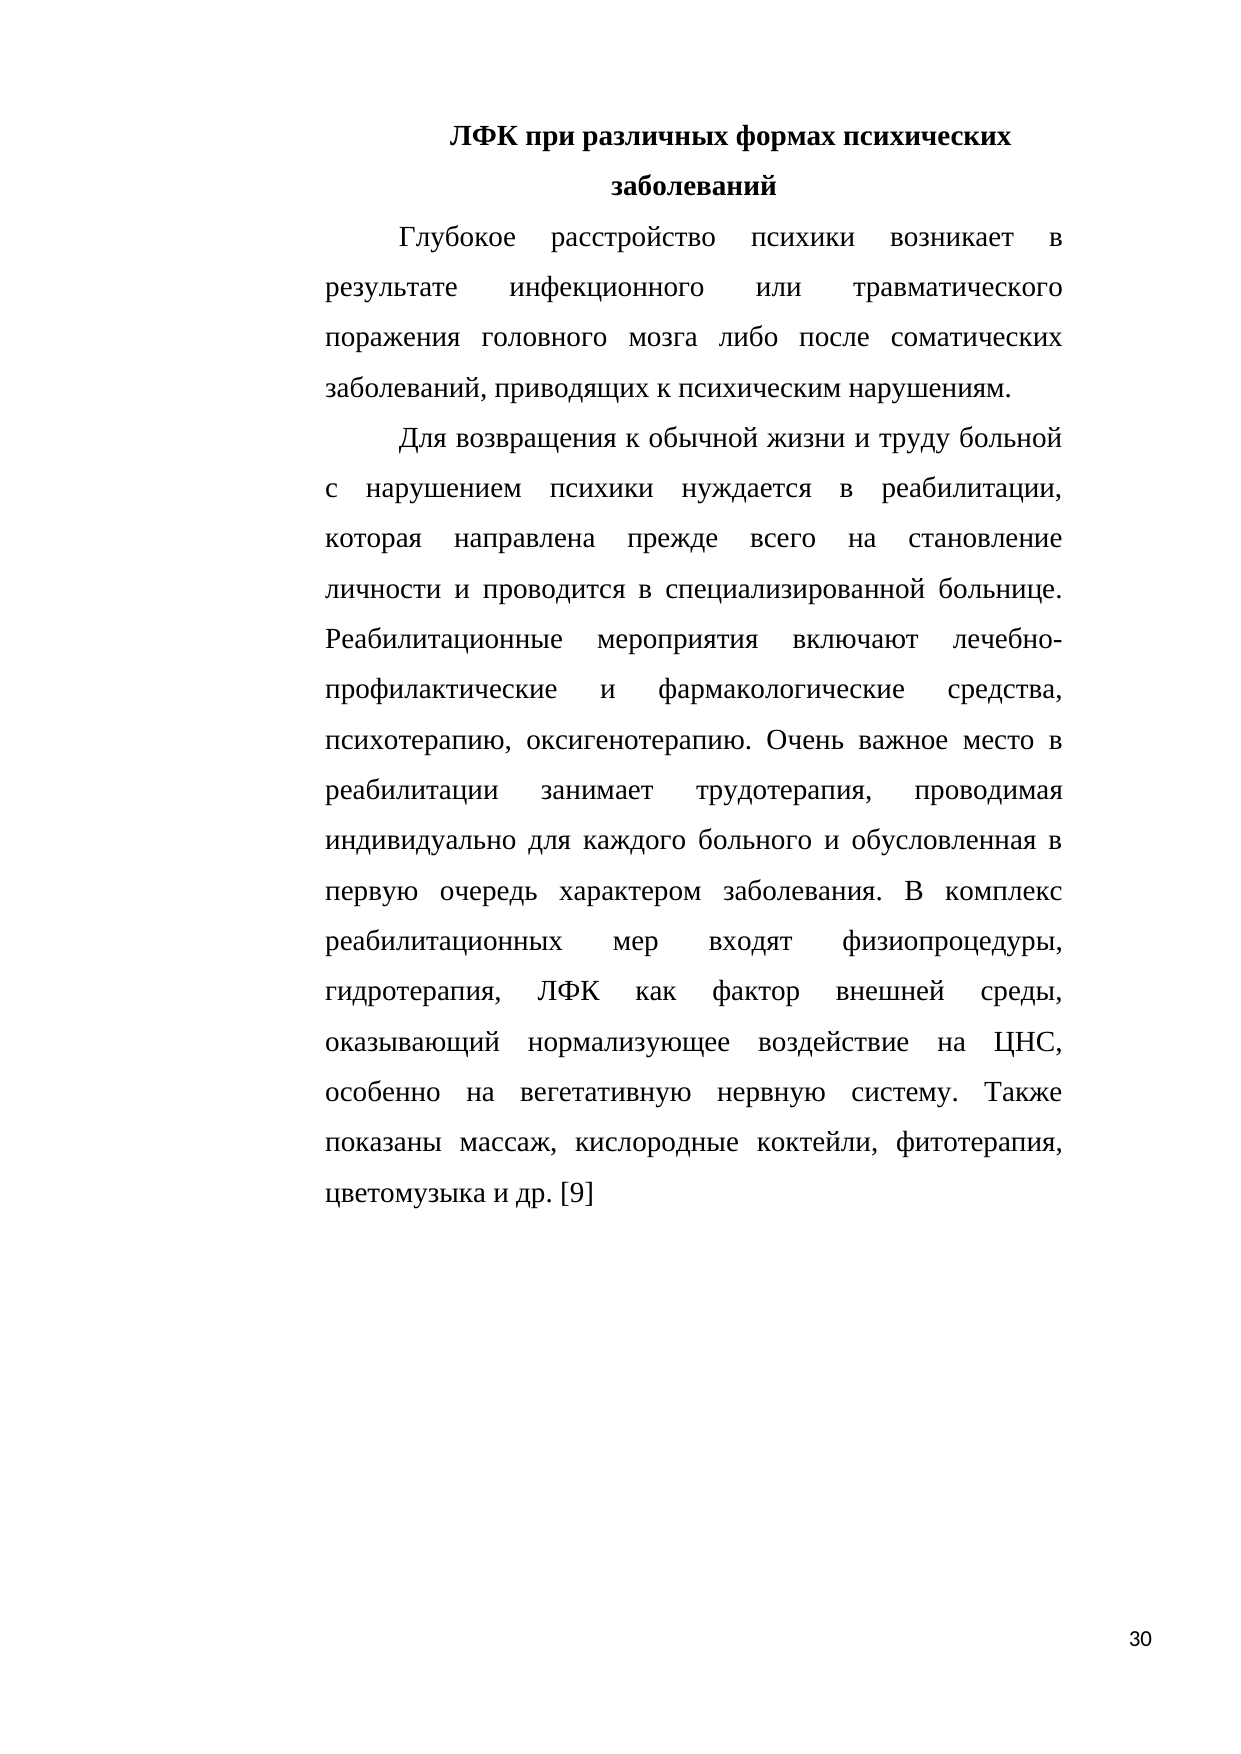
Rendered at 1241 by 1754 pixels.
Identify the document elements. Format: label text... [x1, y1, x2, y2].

text ЛФК при различных формах психических заболеваний [325, 118, 1063, 202]
text Для возвращения к обычной жизни и труду больной с нарушением психики нуждается в реабилитации, которая направлена прежде всего на становление личности и проводится в специализированной больнице. Реабилитационные мероприятия включают лечебно-профилактические и фармакологические средства, психотерапию, оксигенотерапию. Очень важное место в реабилитации занимает трудотерапия, проводимая индивидуально для каждого больного и обусловленная в первую очередь характером заболевания. В комплекс реабилитационных мер входят физиопроцедуры, гидротерапия, ЛФК как фактор внешней среды, оказывающий нормализующее воздействие на ЦНС, особенно на вегетативную нервную систему. Также показаны массаж, кислородные коктейли, фитотерапия, цветомузыка и др. [9] [325, 420, 1063, 1208]
text Глубокое расстройство психики возникает в результате инфекционного или травматического поражения головного мозга либо после соматических заболеваний, приводящих к психическим нарушениям. [325, 219, 1063, 403]
